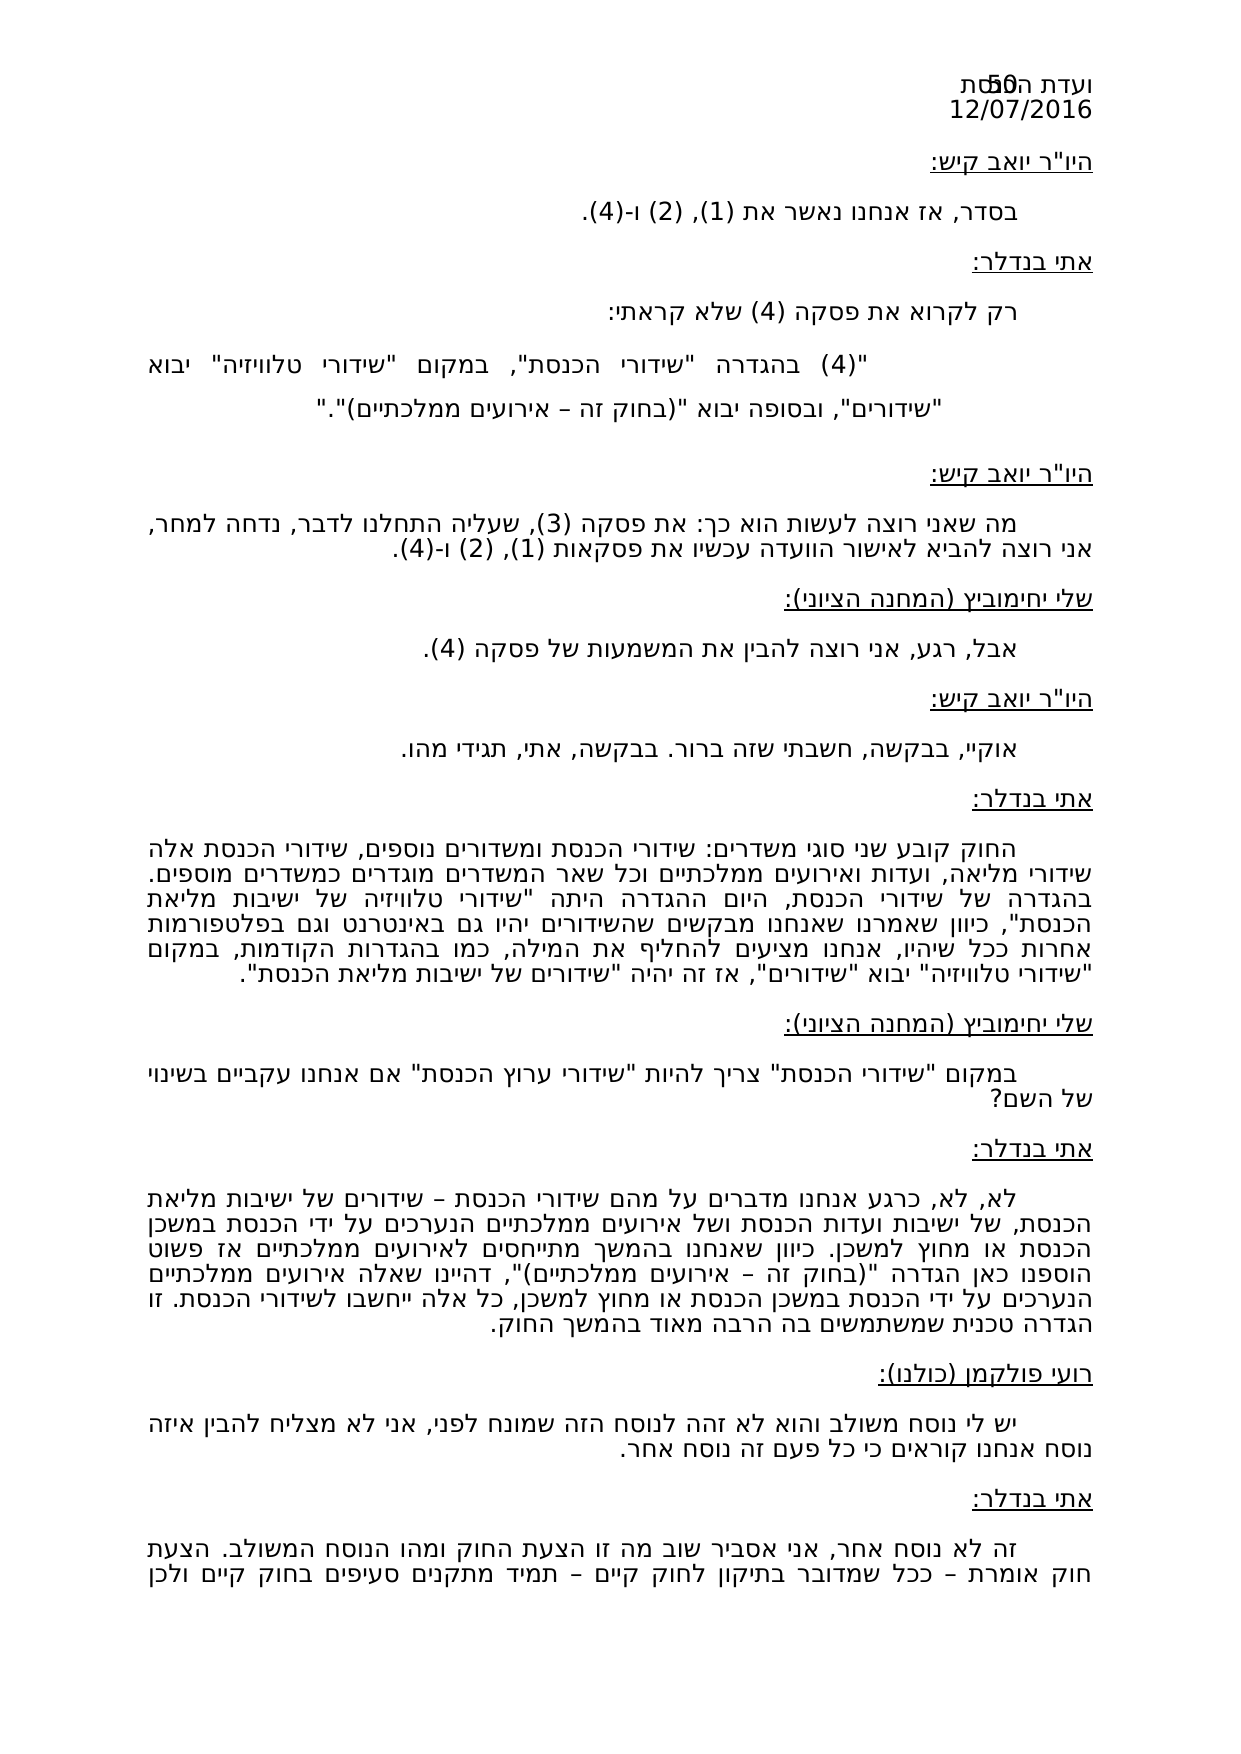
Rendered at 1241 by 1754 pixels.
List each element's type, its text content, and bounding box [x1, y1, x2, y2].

text "(4) בהגדרה "שידורי הכנסת", במקום "שידורי טלוויזיה" יבוא "שידורים", ובסופה יבוא "(בחוק זה – אירועים ממלכתיים)"." [147, 350, 943, 423]
text מה שאני רוצה לעשות הוא כך: את פסקה (3), שעליה התחלנו לדבר, נדחה למחר, אני רוצה להביא לאישור הוועדה עכשיו את פסקאות (1), (2) ו-(4). [147, 512, 1093, 562]
text בסדר, אז אנחנו נאשר את (1), (2) ו-(4). [147, 200, 1093, 225]
text אבל, רגע, אני רוצה להבין את המשמעות של פסקה (4). [147, 637, 1093, 662]
text שלי יחימוביץ (המחנה הציוני): [147, 587, 1093, 612]
text לא, לא, כרגע אנחנו מדברים על מהם שידורי הכנסת – שידורים של ישיבות מליאת הכנסת, של ישיבות ועדות הכנסת ושל אירועים ממלכתיים הנערכים על ידי הכנסת במשכן הכנסת או מחוץ למשכן. כיוון שאנחנו בהמשך מתייחסים לאירועים ממלכתיים אז פשוט הוספנו כאן הגדרה "(בחוק זה – אירועים ממלכתיים)", דהיינו שאלה אירועים ממלכתיים הנערכים על ידי הכנסת במשכן הכנסת או מחוץ למשכן, כל אלה ייחשבו לשידורי הכנסת. זו הגדרה טכנית שמשתמשים בה הרבה מאוד בהמשך החוק. [147, 1187, 1093, 1337]
text רועי פולקמן (כולנו): [147, 1362, 1093, 1387]
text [147, 1537, 1093, 1587]
text אתי בנדלר: [147, 1137, 1093, 1162]
text היו"ר יואב קיש: [147, 150, 1093, 175]
text היו"ר יואב קיש: [147, 687, 1093, 712]
text אתי בנדלר: [147, 787, 1093, 812]
text אוקיי, בבקשה, חשבתי שזה ברור. בבקשה, אתי, תגידי מהו. [147, 737, 1093, 762]
text היו"ר יואב קיש: [147, 462, 1093, 487]
text אתי בנדלר: [147, 250, 1093, 275]
text אתי בנדלר: [147, 1487, 1093, 1512]
text שלי יחימוביץ (המחנה הציוני): [147, 1012, 1093, 1037]
text החוק קובע שני סוגי משדרים: שידורי הכנסת ומשדורים נוספים, שידורי הכנסת אלה שידורי מליאה, ועדות ואירועים ממלכתיים וכל שאר המשדרים מוגדרים כמשדרים מוספים. בהגדרה של שידורי הכנסת, היום ההגדרה היתה "שידורי טלוויזיה של ישיבות מליאת הכנסת", כיוון שאמרנו שאנחנו מבקשים שהשידורים יהיו גם באינטרנט וגם בפלטפורמות אחרות ככל שיהיו, אנחנו מציעים להחליף את המילה, כמו בהגדרות הקודמות, במקום "שידורי טלוויזיה" יבוא "שידורים", אז זה יהיה "שידורים של ישיבות מליאת הכנסת". [147, 837, 1093, 987]
text יש לי נוסח משולב והוא לא זהה לנוסח הזה שמונח לפני, אני לא מצליח להבין איזה נוסח אנחנו קוראים כי כל פעם זה נוסח אחר. [147, 1412, 1093, 1462]
text רק לקרוא את פסקה (4) שלא קראתי: [147, 300, 1093, 325]
text במקום "שידורי הכנסת" צריך להיות "שידורי ערוץ הכנסת" אם אנחנו עקביים בשינוי של השם? [147, 1062, 1093, 1112]
